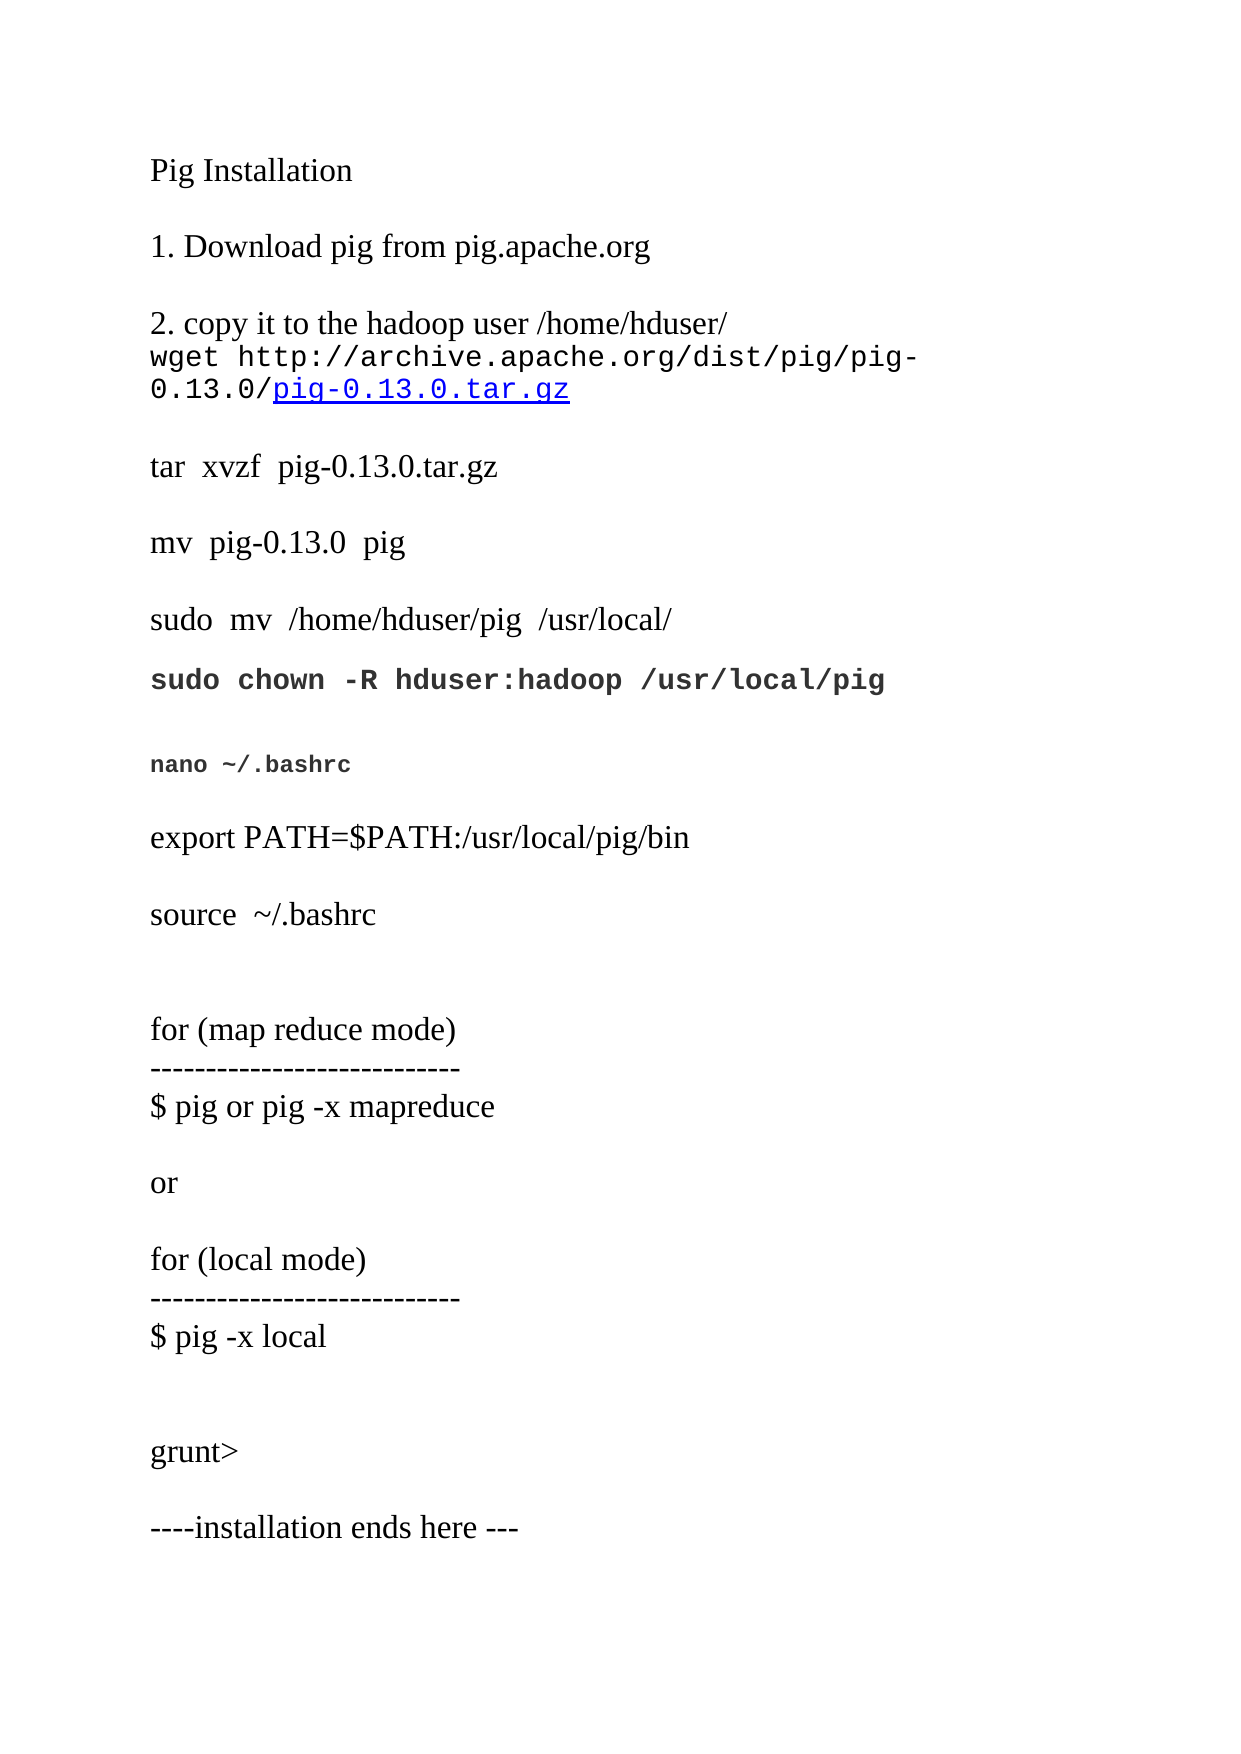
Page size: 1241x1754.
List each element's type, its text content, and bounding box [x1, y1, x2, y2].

text tar xvzf pig-0.13.0.tar.gz [150, 446, 1090, 484]
text ---------------------------- [150, 1278, 1090, 1316]
text nano ~/.bashrc [150, 752, 1090, 779]
text 1. Download pig from pig.apache.org [150, 227, 1090, 265]
text wget http://archive.apache.org/dist/pig/pig-0.13.0/pig-0.13.0.tar.gz [150, 342, 1090, 408]
text 2. copy it to the hadoop user /home/hduser/ [150, 303, 1090, 342]
text sudo mv /home/hduser/pig /usr/local/ [150, 599, 1090, 638]
text mv pig-0.13.0 pig [150, 523, 1090, 561]
text or [150, 1163, 1090, 1201]
text $ pig -x local [150, 1316, 1090, 1354]
text for (local mode) [150, 1239, 1090, 1278]
text $ pig or pig -x mapreduce [150, 1086, 1090, 1124]
text grunt> [150, 1431, 1090, 1469]
text ----installation ends here --- [150, 1508, 1090, 1546]
text ---------------------------- [150, 1048, 1090, 1086]
text Pig Installation [150, 150, 1090, 188]
text for (map reduce mode) [150, 1009, 1090, 1048]
text sudo chown -R hduser:hadoop /usr/local/pig [150, 665, 1090, 698]
text export PATH=$PATH:/usr/local/pig/bin [150, 818, 1090, 856]
text source ~/.bashrc [150, 894, 1090, 933]
